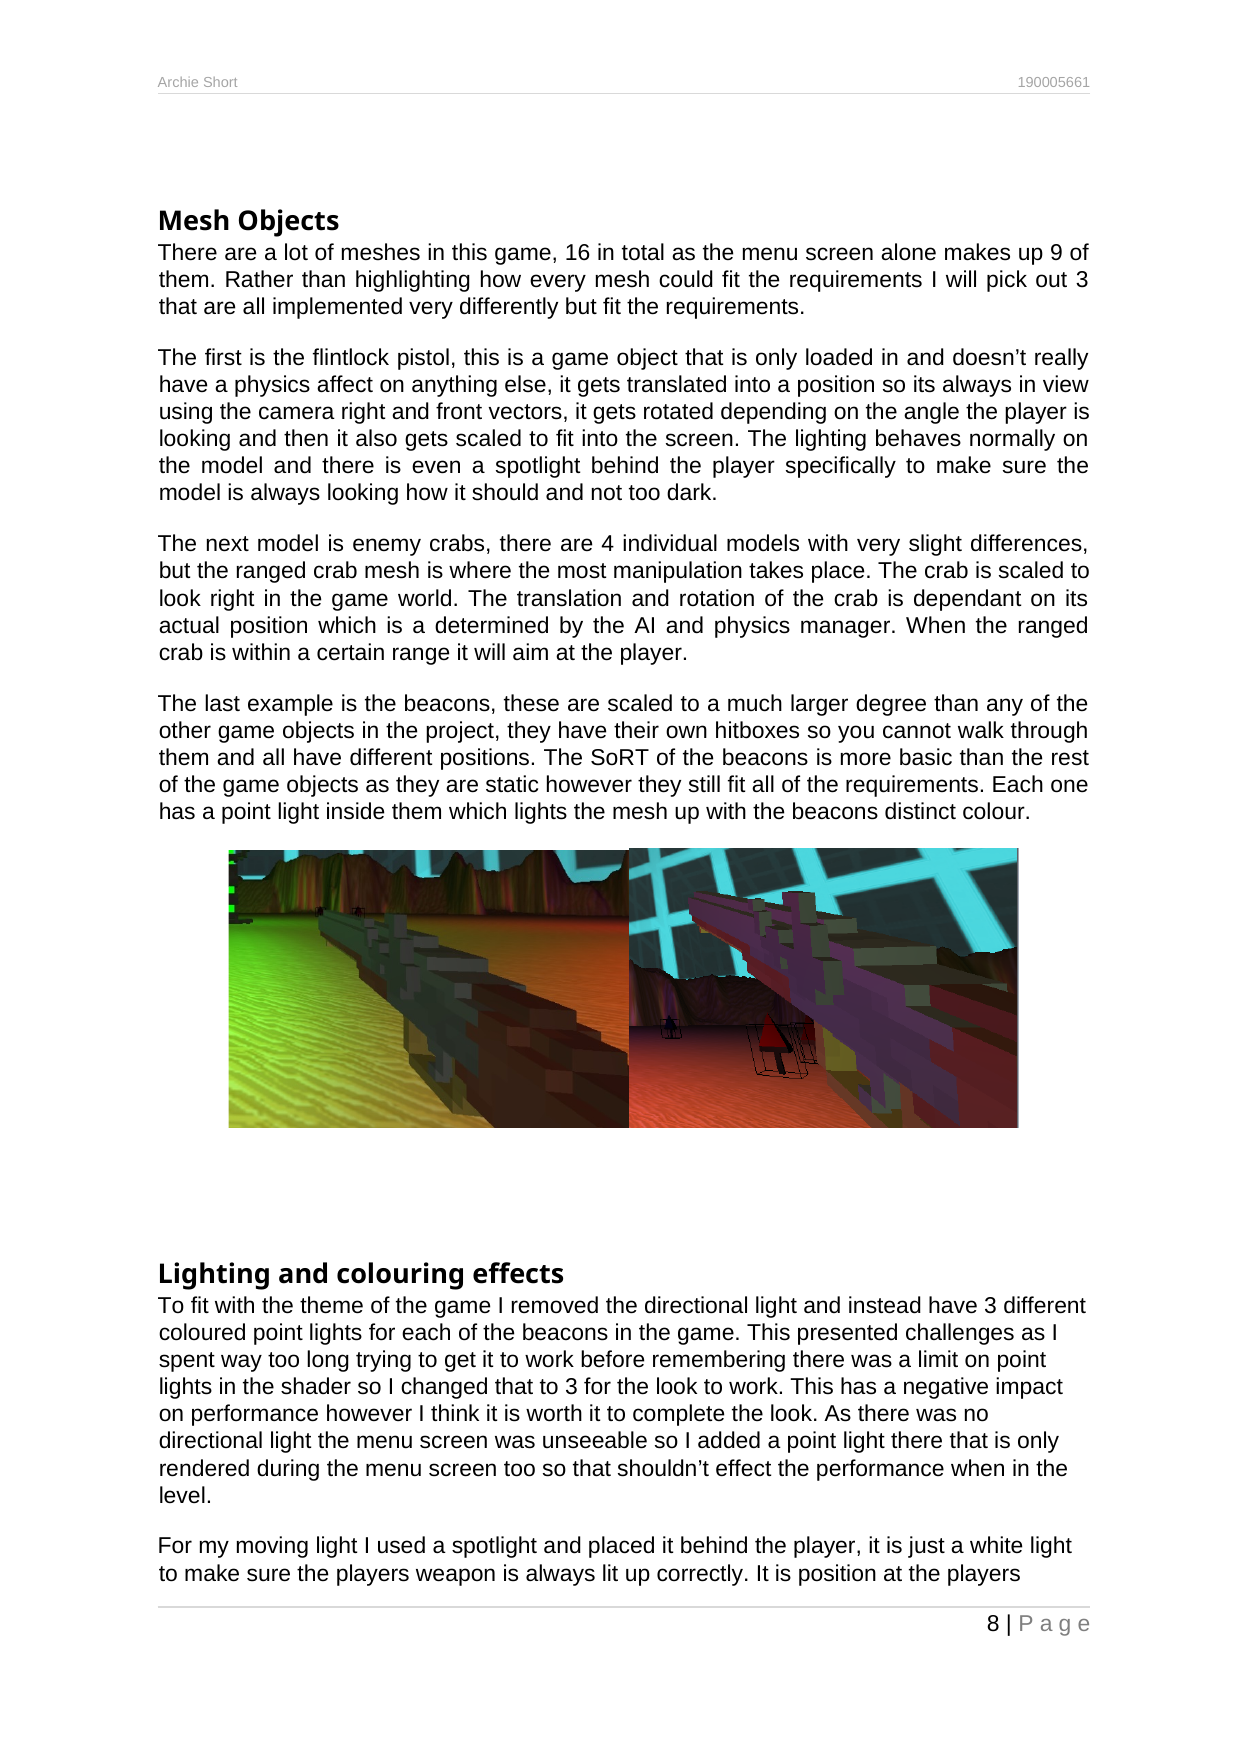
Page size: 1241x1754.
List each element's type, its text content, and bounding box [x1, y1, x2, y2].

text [157, 1532, 1090, 1586]
subtitle Lighting and colouring effects [157, 1254, 1090, 1291]
subtitle Mesh Objects [157, 201, 1090, 238]
text To fit with the theme of the game I removed the directional light and instead have 3 different coloured point lights for each of the beacons in the game. This presented challenges as I spent way too long trying to get it to work before remembering there was a limit on point lights in the shader so I changed that to 3 for the look to work. This has a negative impact on performance however I think it is worth it to complete the look. As there was no directional light the menu screen was unseeable so I added a point light there that is only rendered during the menu screen too so that shouldn’t effect the performance when in the level. [157, 1292, 1090, 1508]
text There are a lot of meshes in this game, 16 in total as the menu screen alone makes up 9 of them. Rather than highlighting how every mesh could fit the requirements I will pick out 3 that are all implemented very differently but fit the requirements. [157, 239, 1090, 319]
text The last example is the beacons, these are scaled to a much larger degree than any of the other game objects in the project, they have their own hitboxes so you cannot walk through them and all have different positions. The SoRT of the beacons is more basic than the rest of the game objects as they are static however they still fit all of the requirements. Each one has a point light inside them which lights the mesh up with the beacons distinct colour. [157, 689, 1090, 824]
text The next model is enemy crabs, there are 4 individual models with very slight differences, but the ranged crab mesh is where the most manipulation takes place. The crab is scaled to look right in the game world. The translation and rotation of the crab is dependant on its actual position which is a determined by the AI and physics manager. When the ranged crab is within a certain range it will aim at the player. [157, 530, 1090, 665]
text The first is the flintlock pistol, this is a game object that is only loaded in and doesn’t really have a physics affect on anything else, it gets translated into a position so its always in view using the camera right and front vectors, it gets rotated depending on the angle the player is looking and then it also gets scaled to fit into the screen. The lighting behaves normally on the model and there is even a spotlight behind the player specifically to make sure the model is always looking how it should and not too dark. [157, 344, 1090, 506]
picture [228, 848, 1019, 1128]
